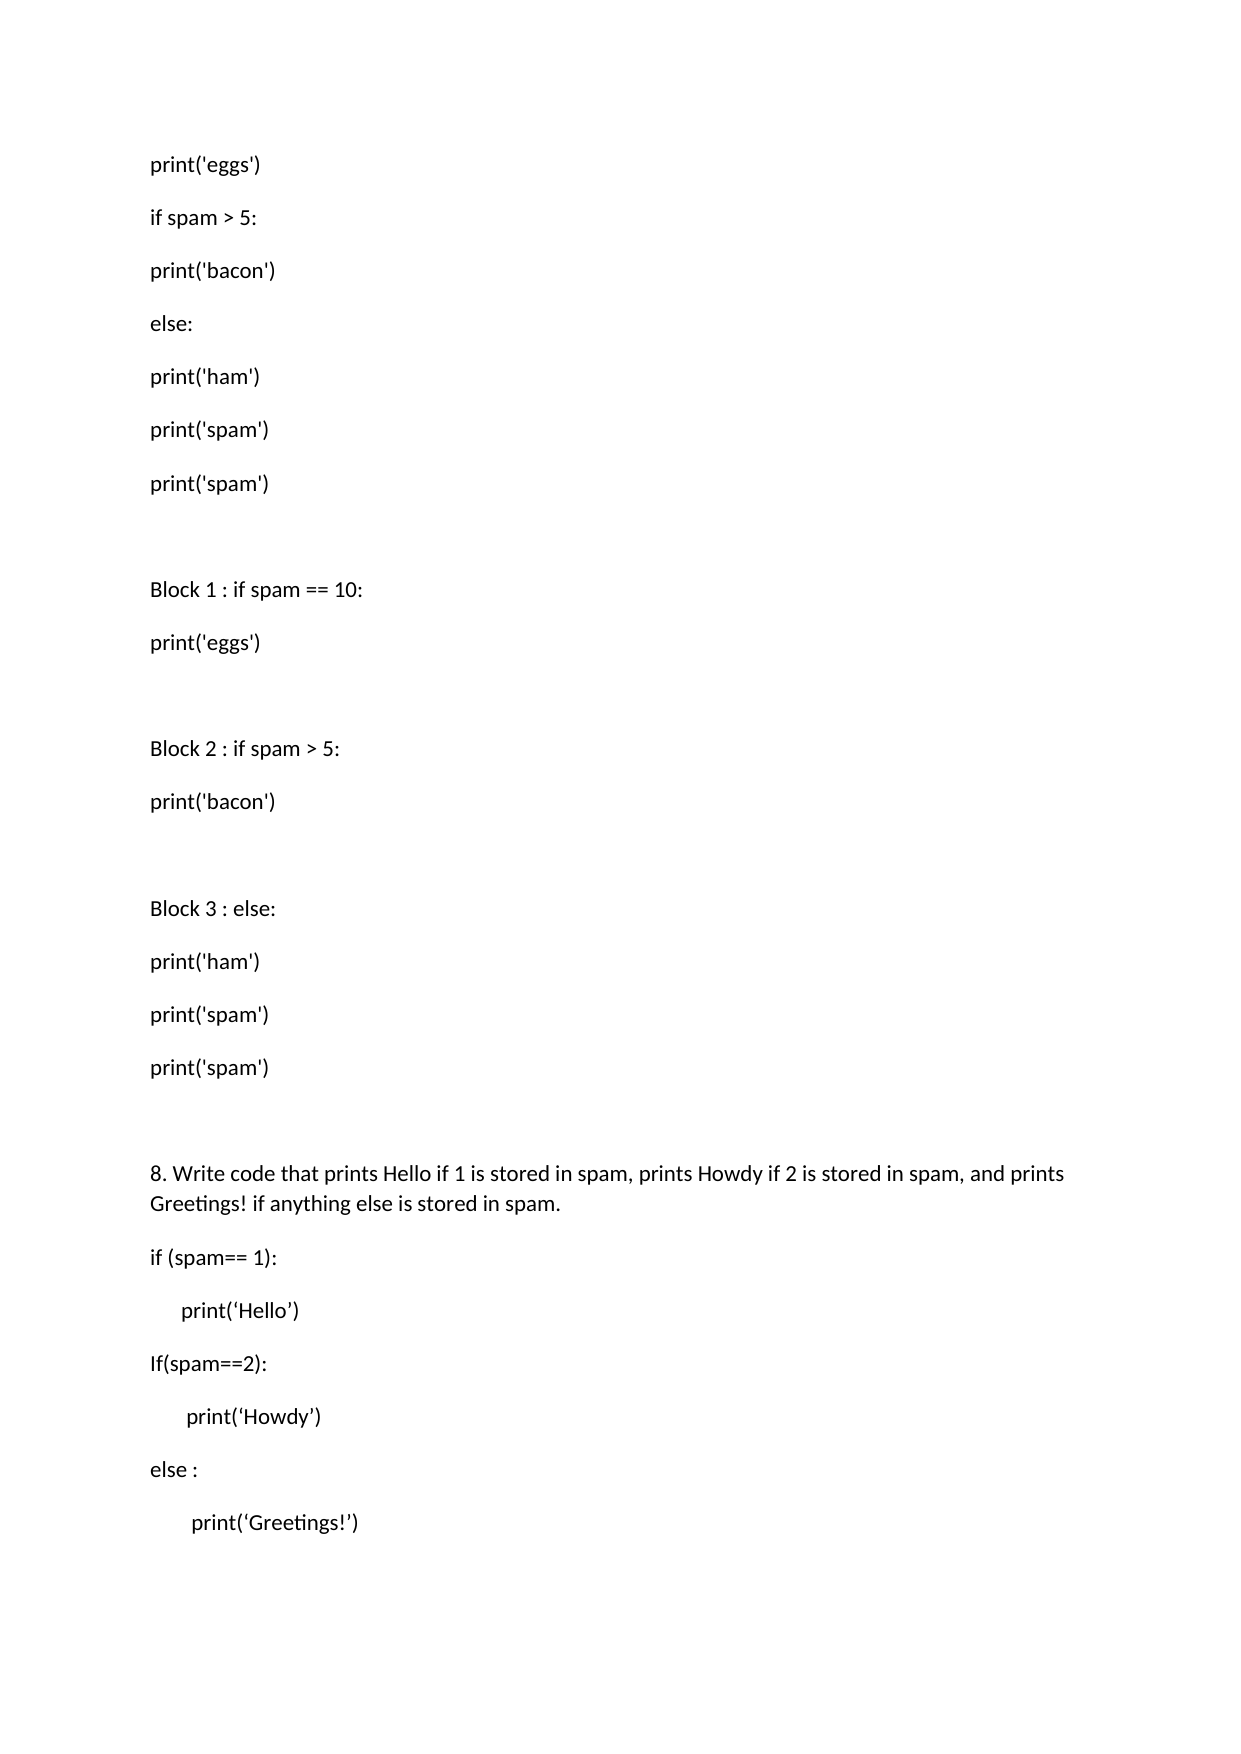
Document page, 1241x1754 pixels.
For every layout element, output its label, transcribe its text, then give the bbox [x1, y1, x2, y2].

text else: [150, 309, 1090, 337]
text print('ham') [150, 947, 1090, 975]
text Block 3 : else: [150, 894, 1090, 922]
text print('spam') [150, 1053, 1090, 1081]
text print(‘Greetings!’) [150, 1508, 1090, 1536]
text if (spam== 1): [150, 1243, 1090, 1271]
text Block 1 : if spam == 10: [150, 575, 1090, 603]
text If(spam==2): [150, 1349, 1090, 1377]
text print('eggs') [150, 150, 1090, 178]
text print(‘Howdy’) [150, 1402, 1090, 1430]
text if spam > 5: [150, 203, 1090, 231]
text print(‘Hello’) [150, 1296, 1090, 1324]
text print('bacon') [150, 787, 1090, 816]
text print('ham') [150, 362, 1090, 391]
text print('spam') [150, 1000, 1090, 1028]
text print('spam') [150, 469, 1090, 497]
text print('eggs') [150, 628, 1090, 656]
text Block 2 : if spam > 5: [150, 734, 1090, 762]
text print('bacon') [150, 256, 1090, 284]
text 8. Write code that prints Hello if 1 is stored in spam, prints Howdy if 2 is stored in spam, and prints Greetings! if anything else is stored in spam. [150, 1159, 1090, 1218]
text print('spam') [150, 416, 1090, 444]
text else : [150, 1455, 1090, 1483]
